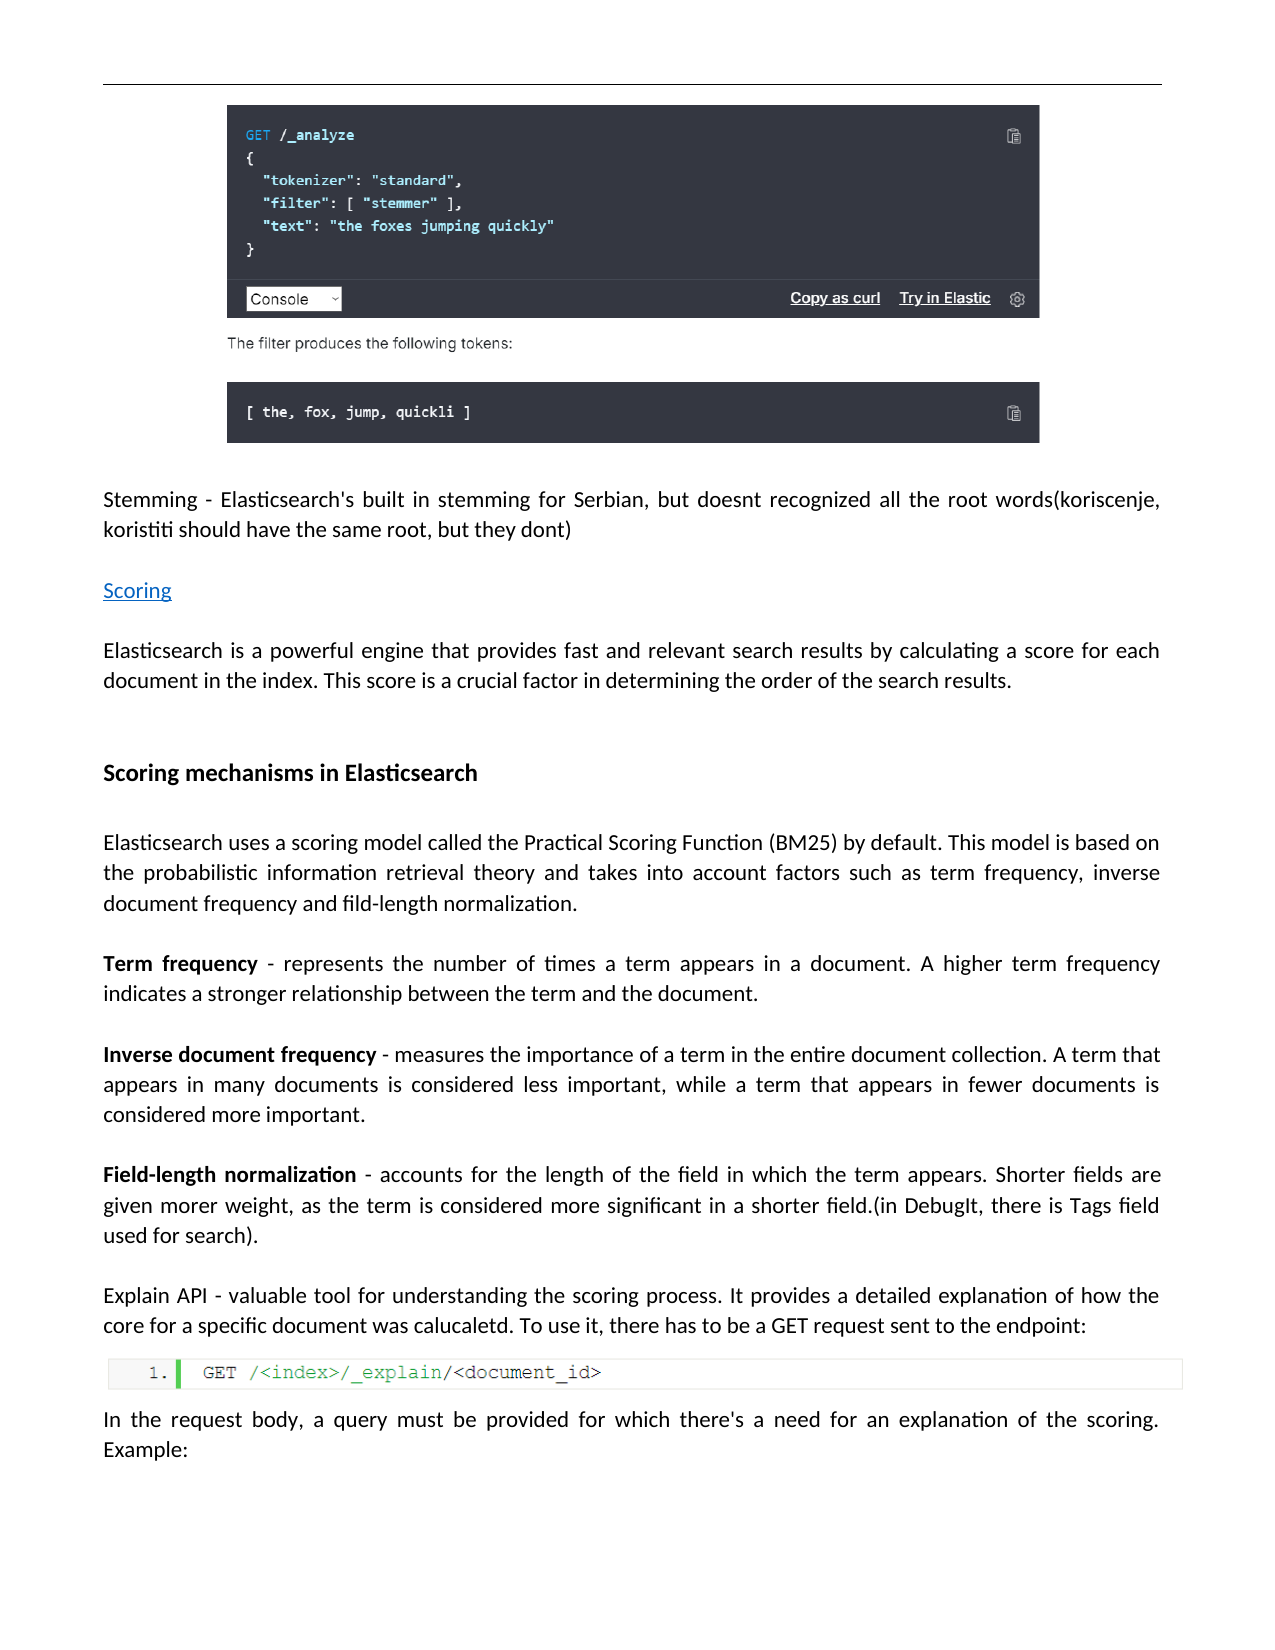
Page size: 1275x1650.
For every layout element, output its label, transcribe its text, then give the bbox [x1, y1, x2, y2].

text Stemming - Elasticsearch's built in stemming for Serbian, but doesnt recognized all the root words(koriscenje, koristiti should have the same root, but they dont) [103, 482, 1162, 543]
text Elasticsearch uses a scoring model called the Practical Scoring Function (BM25) by default. This model is based on the probabilistic information retrieval theory and takes into account factors such as term frequency, inverse document frequency and fild-length normalization. [103, 825, 1162, 917]
text Term frequency - represents the number of times a term appears in a document. A higher term frequency indicates a stronger relationship between the term and the document. [103, 946, 1162, 1007]
picture [103, 1341, 1187, 1403]
text Inverse document frequency - measures the importance of a term in the entire document collection. A term that appears in many documents is considered less important, while a term that appears in fewer documents is considered more important. [103, 1037, 1162, 1128]
text Field-length normalization - accounts for the length of the field in which the term appears. Shorter fields are given morer weight, as the term is considered more significant in a shorter field.(in DebugIt, there is Tags field used for search). [103, 1157, 1162, 1249]
text Scoring [103, 573, 1162, 604]
text Explain API - valuable tool for understanding the scoring process. It provides a detailed explanation of how the core for a specific document was calucaletd. To use it, there has to be a GET request sent to the endpoint: [103, 1278, 1162, 1340]
picture [213, 87, 1052, 453]
text Elasticsearch is a powerful engine that provides fast and relevant search results by calculating a score for each document in the index. This score is a crucial factor in determining the order of the search results. [103, 633, 1162, 694]
text Scoring mechanisms in Elasticsearch [103, 754, 1162, 787]
text In the request body, a query must be provided for which there's a need for an explanation of the scoring. Example: [103, 1403, 1162, 1463]
